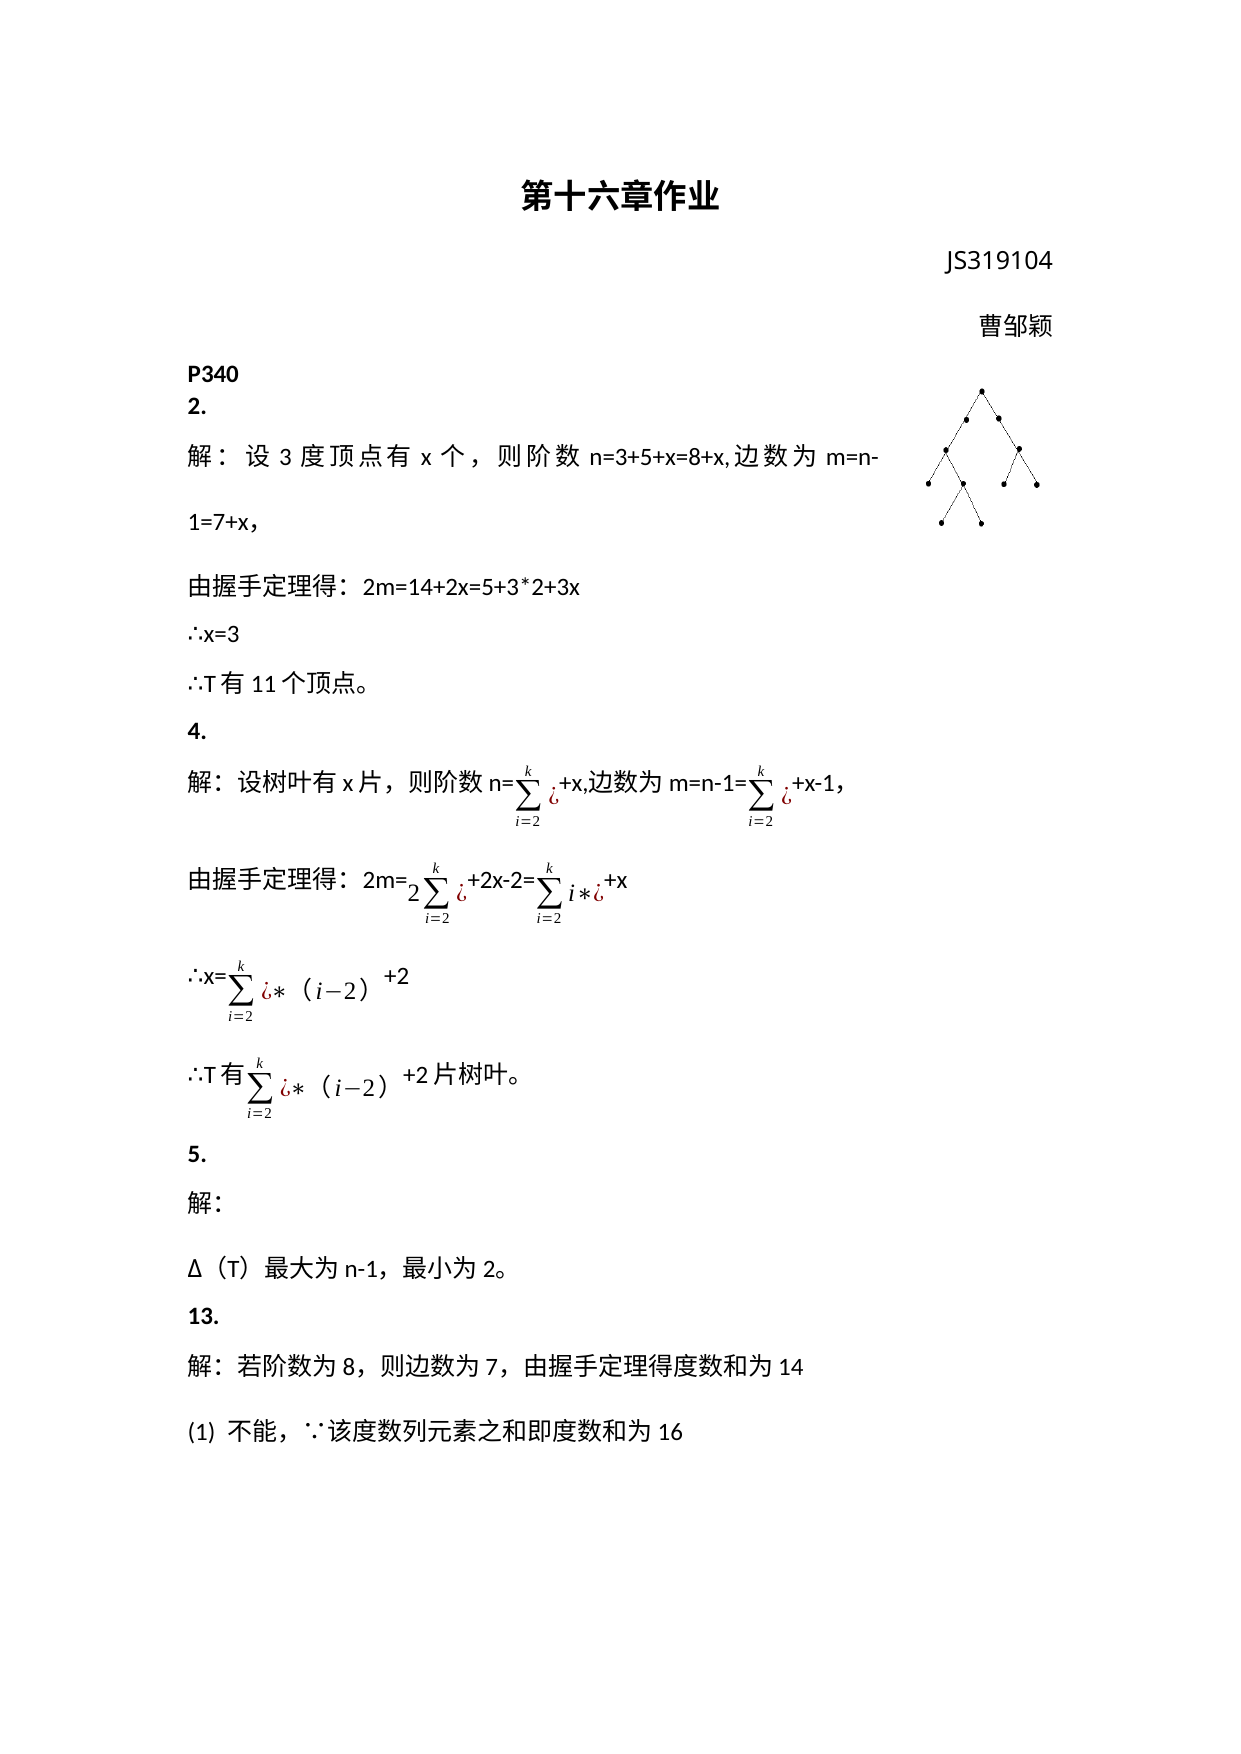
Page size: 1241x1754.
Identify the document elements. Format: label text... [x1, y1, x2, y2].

text JS319104 [187, 227, 1053, 292]
text 13. [187, 1299, 1053, 1332]
text 解：设3度顶点有x个，则阶数n=3+5+x=8+x,边数为m=n-1=7+x， [187, 422, 1053, 552]
text 曹邹颖 [187, 292, 1053, 357]
text 4. [187, 714, 1053, 747]
text ∴T有+2片树叶。 [187, 1039, 1053, 1137]
text 由握手定理得：2m=14+2x=5+3*2+3x [187, 552, 1053, 617]
text ∴x=3 [187, 617, 1053, 649]
picture [898, 377, 1077, 541]
list 不能，∵该度数列元素之和即度数和为16 [187, 1397, 1053, 1462]
text 解：设树叶有x片，则阶数n=+x,边数为m=n-1=+x-1， [187, 747, 1053, 844]
text 第十六章作业 [187, 162, 1053, 227]
text P340 [187, 357, 1053, 389]
text ∴T有11个顶点。 [187, 649, 1053, 714]
text 解： [187, 1169, 1053, 1234]
text 解：若阶数为8，则边数为7，由握手定理得度数和为14 [187, 1332, 1053, 1397]
text 5. [187, 1137, 1053, 1169]
text ∴x=+2 [187, 942, 1053, 1039]
text Δ（T）最大为n-1，最小为2。 [187, 1234, 1053, 1299]
text 由握手定理得：2m=+2x-2=+x [187, 844, 1053, 942]
text 2. [187, 389, 898, 422]
